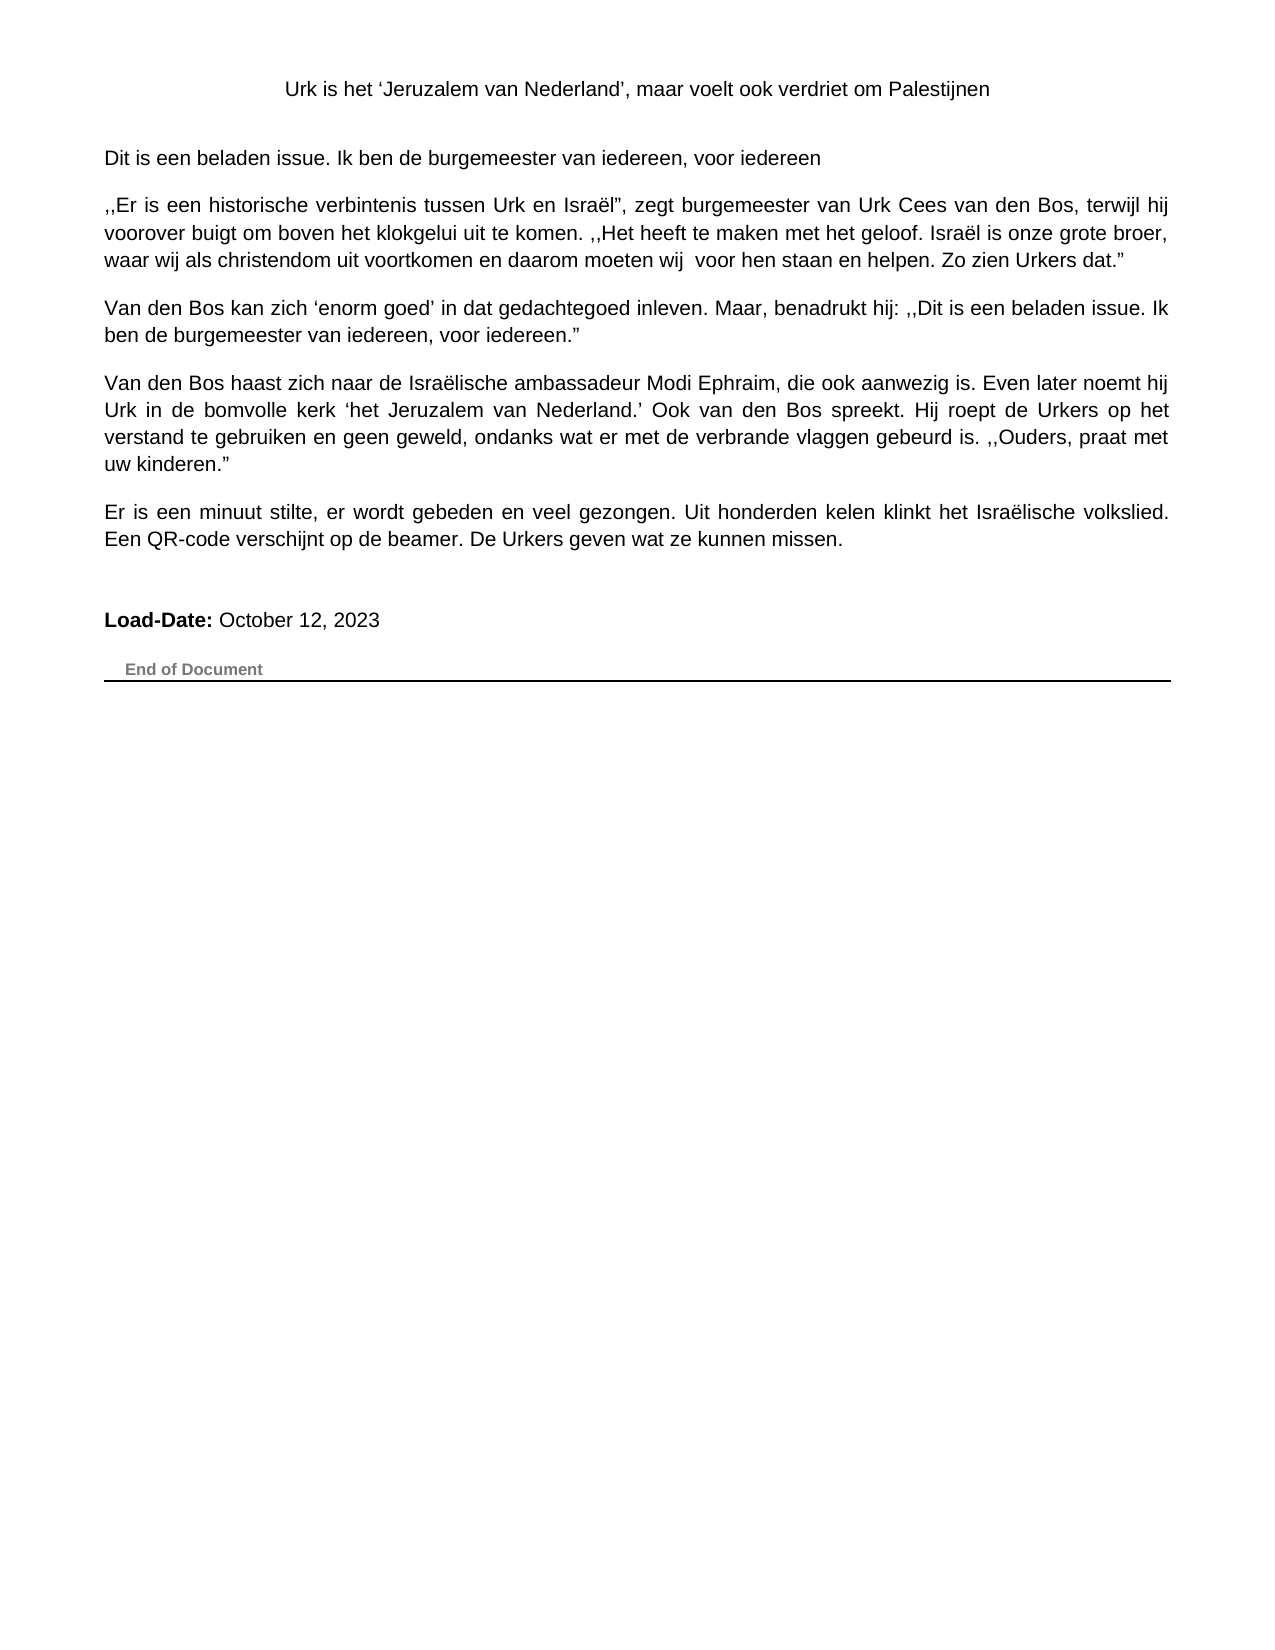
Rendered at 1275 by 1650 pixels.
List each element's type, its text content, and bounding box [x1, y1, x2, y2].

text ,,Er is een historische verbintenis tussen Urk en Israël”, zegt burgemeester van Urk Cees van den Bos, terwijl hij voorover buigt om boven het klokgelui uit te komen. ,,Het heeft te maken met het geloof. Israël is onze grote broer, waar wij als christendom uit voortkomen en daarom moeten wij voor hen staan en helpen. Zo zien Urkers dat.” [104, 190, 1171, 271]
text Dit is een beladen issue. Ik ben de burgemeester van iedereen, voor iedereen [104, 142, 1171, 169]
text Van den Bos haast zich naar de Israëlische ambassadeur Modi Ephraim, die ook aanwezig is. Even later noemt hij Urk in de bomvolle kerk ‘het Jeruzalem van Nederland.’ Ook van den Bos spreekt. Hij roept de Urkers op het verstand te gebruiken en geen geweld, ondanks wat er met de verbrande vlaggen gebeurd is. ,,Ouders, praat met uw kinderen.” [104, 367, 1171, 476]
text Er is een minuut stilte, er wordt gebeden en veel gezongen. Uit honderden kelen klinkt het Israëlische volkslied. Een QR-code verschijnt op de beamer. De Urkers geven wat ze kunnen missen. [104, 496, 1171, 551]
text Van den Bos kan zich ‘enorm goed’ in dat gedachtegoed inleven. Maar, benadrukt hij: ,,Dit is een beladen issue. Ik ben de burgemeester van iedereen, voor iedereen.” [104, 292, 1171, 346]
text Load-Date: October 12, 2023 [104, 576, 1171, 631]
text End of Document [125, 660, 1171, 679]
